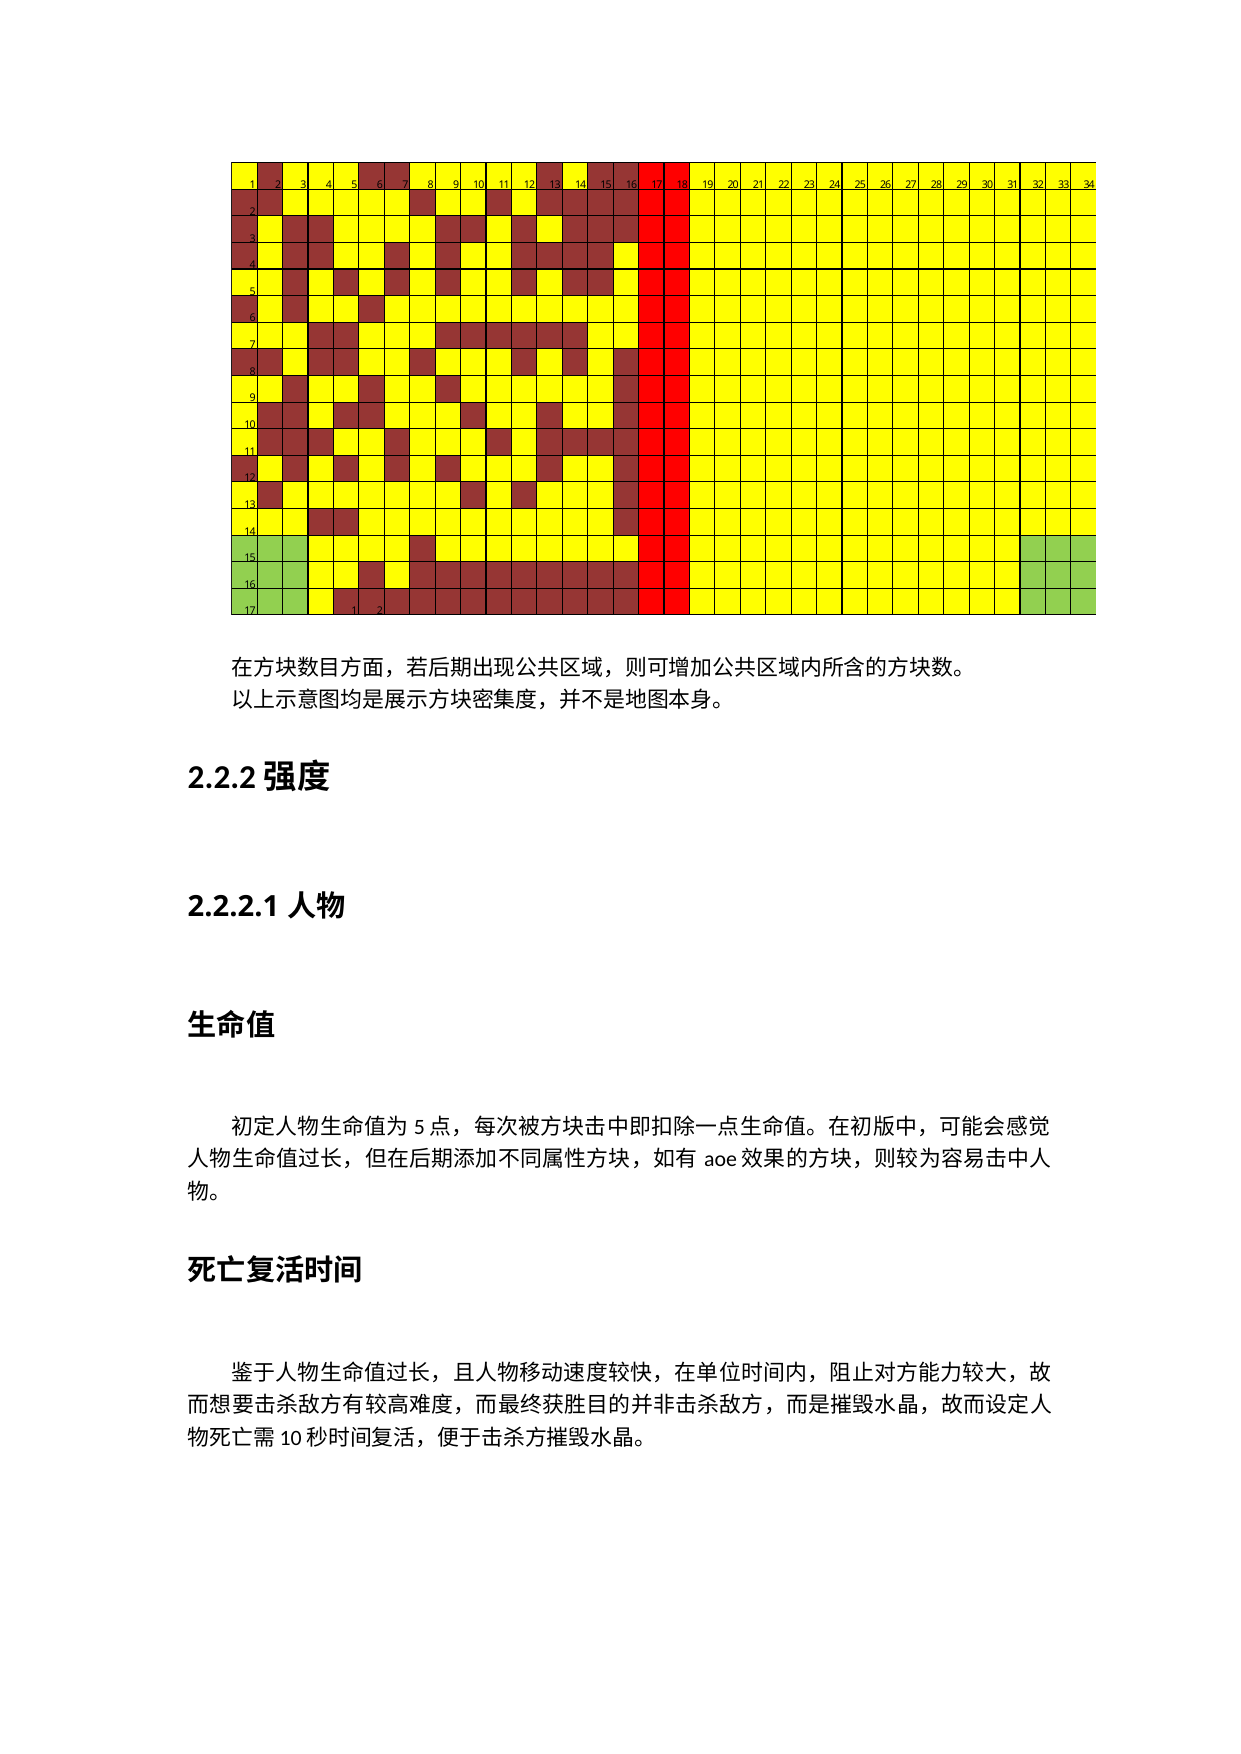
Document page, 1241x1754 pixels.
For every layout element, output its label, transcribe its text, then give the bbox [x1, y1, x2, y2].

text 以上示意图均是展示方块密集度，并不是地图本身。 [231, 682, 1053, 714]
text 死亡复活时间 [187, 1235, 1053, 1300]
text 人物 [187, 871, 1053, 936]
text 初定人物生命值为5点，每次被方块击中即扣除一点生命值。在初版中，可能会感觉人物生命值过长，但在后期添加不同属性方块，如有aoe效果的方块，则较为容易击中人物。 [187, 1108, 1053, 1206]
text 鉴于人物生命值过长，且人物移动速度较快，在单位时间内，阻止对方能力较大，故而想要击杀敌方有较高难度，而最终获胜目的并非击杀敌方，而是摧毁水晶，故而设定人物死亡需10秒时间复活，便于击杀方摧毁水晶。 [187, 1354, 1053, 1452]
text 生命值 [187, 990, 1053, 1055]
text 强度 [187, 742, 1053, 807]
text 在方块数目方面，若后期出现公共区域，则可增加公共区域内所含的方块数。 [231, 649, 1053, 682]
